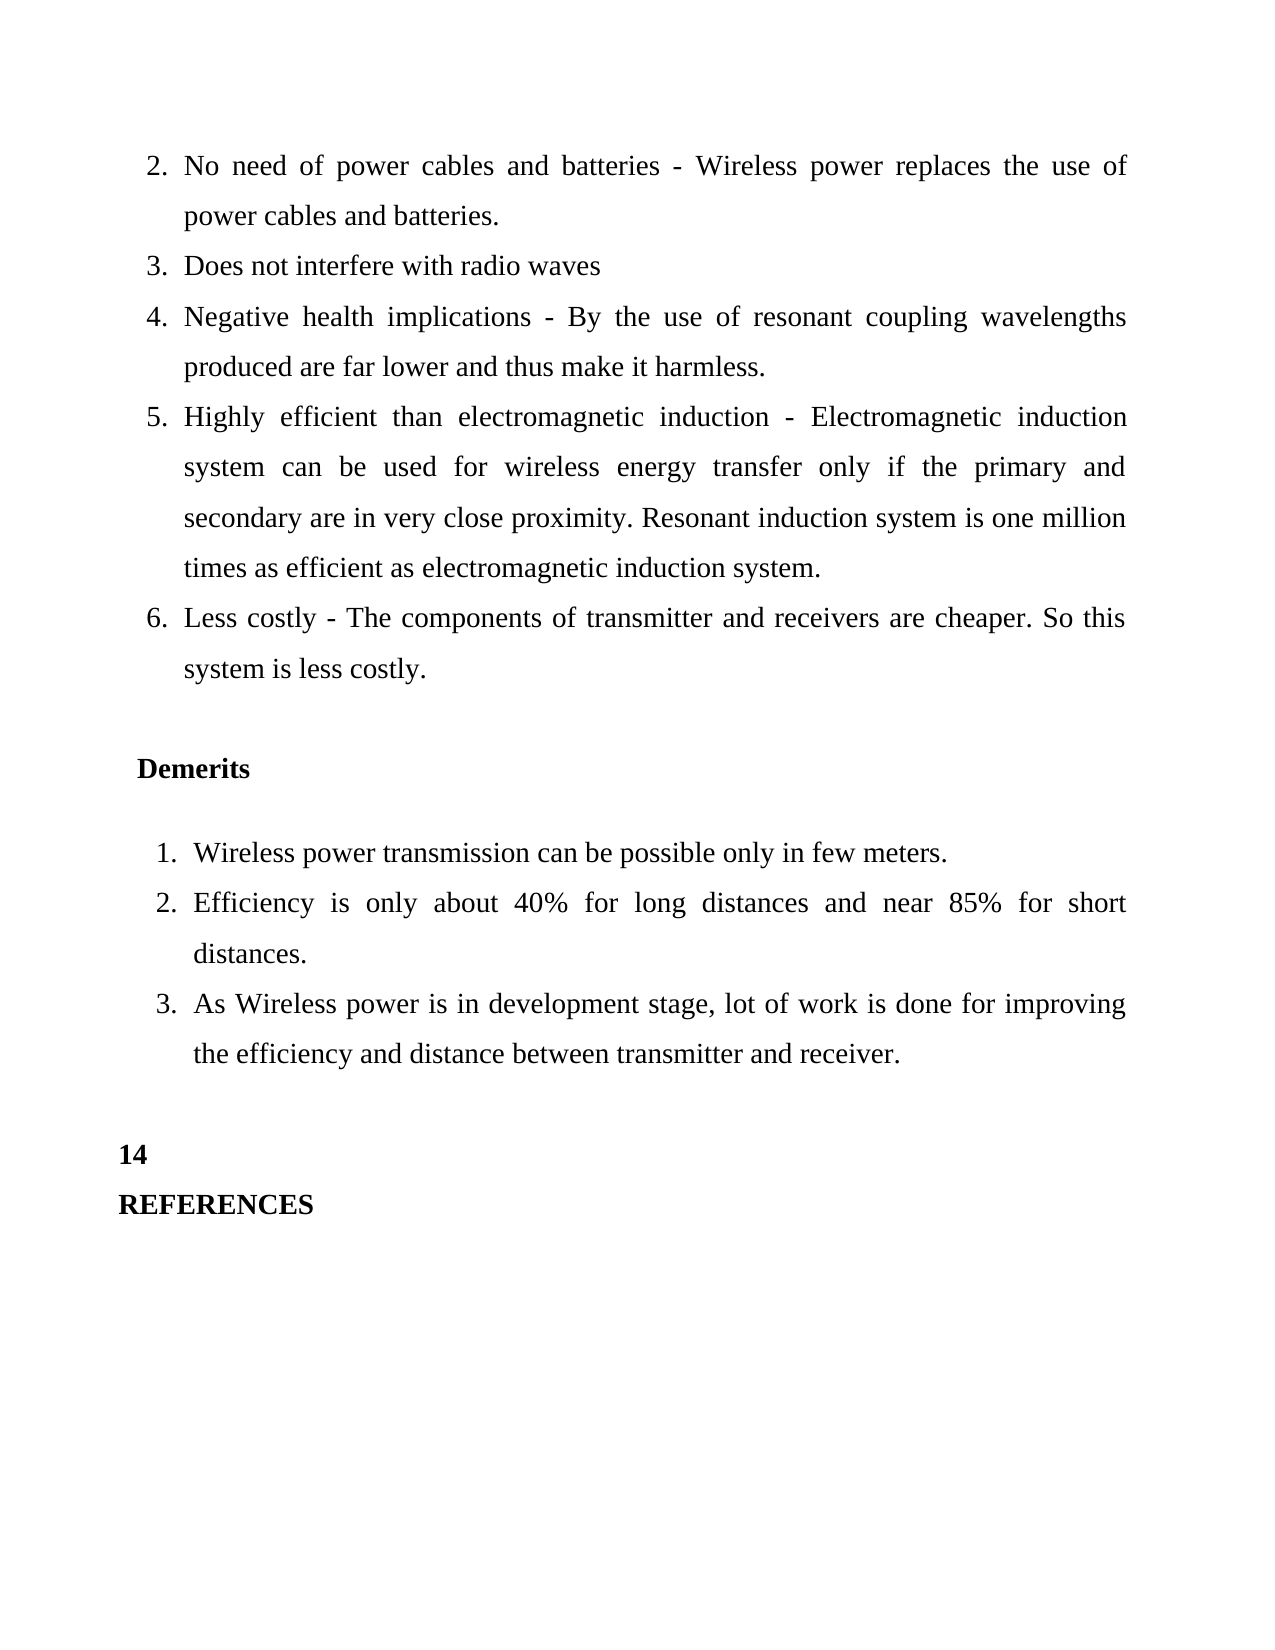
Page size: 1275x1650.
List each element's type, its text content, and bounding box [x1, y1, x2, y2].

list As Wireless power is in development stage, lot of work is done for improving the efficiency and distance between transmitter and receiver. [156, 986, 1127, 1070]
list Does not interfere with radio waves [146, 248, 1127, 282]
list No need of power cables and batteries - Wireless power replaces the use of power cables and batteries. [146, 148, 1127, 232]
list Efficiency is only about 40% for long distances and near 85% for short distances. [156, 886, 1127, 969]
list Wireless power transmission can be possible only in few meters. [156, 835, 1127, 869]
list Highly efficient than electromagnetic induction - Electromagnetic induction system can be used for wireless energy transfer only if the primary and secondary are in very close proximity. Resonant induction system is one million times as efficient as electromagnetic induction system. [146, 399, 1127, 584]
text 14 [118, 1137, 1127, 1171]
list Less costly - The components of transmitter and receivers are cheaper. So this system is less costly. [146, 601, 1127, 684]
subtitle REFERENCES [118, 1187, 1126, 1221]
list Negative health implications - By the use of resonant coupling wavelengths produced are far lower and thus make it harmless. [146, 299, 1127, 382]
list Demerits [137, 751, 1127, 785]
